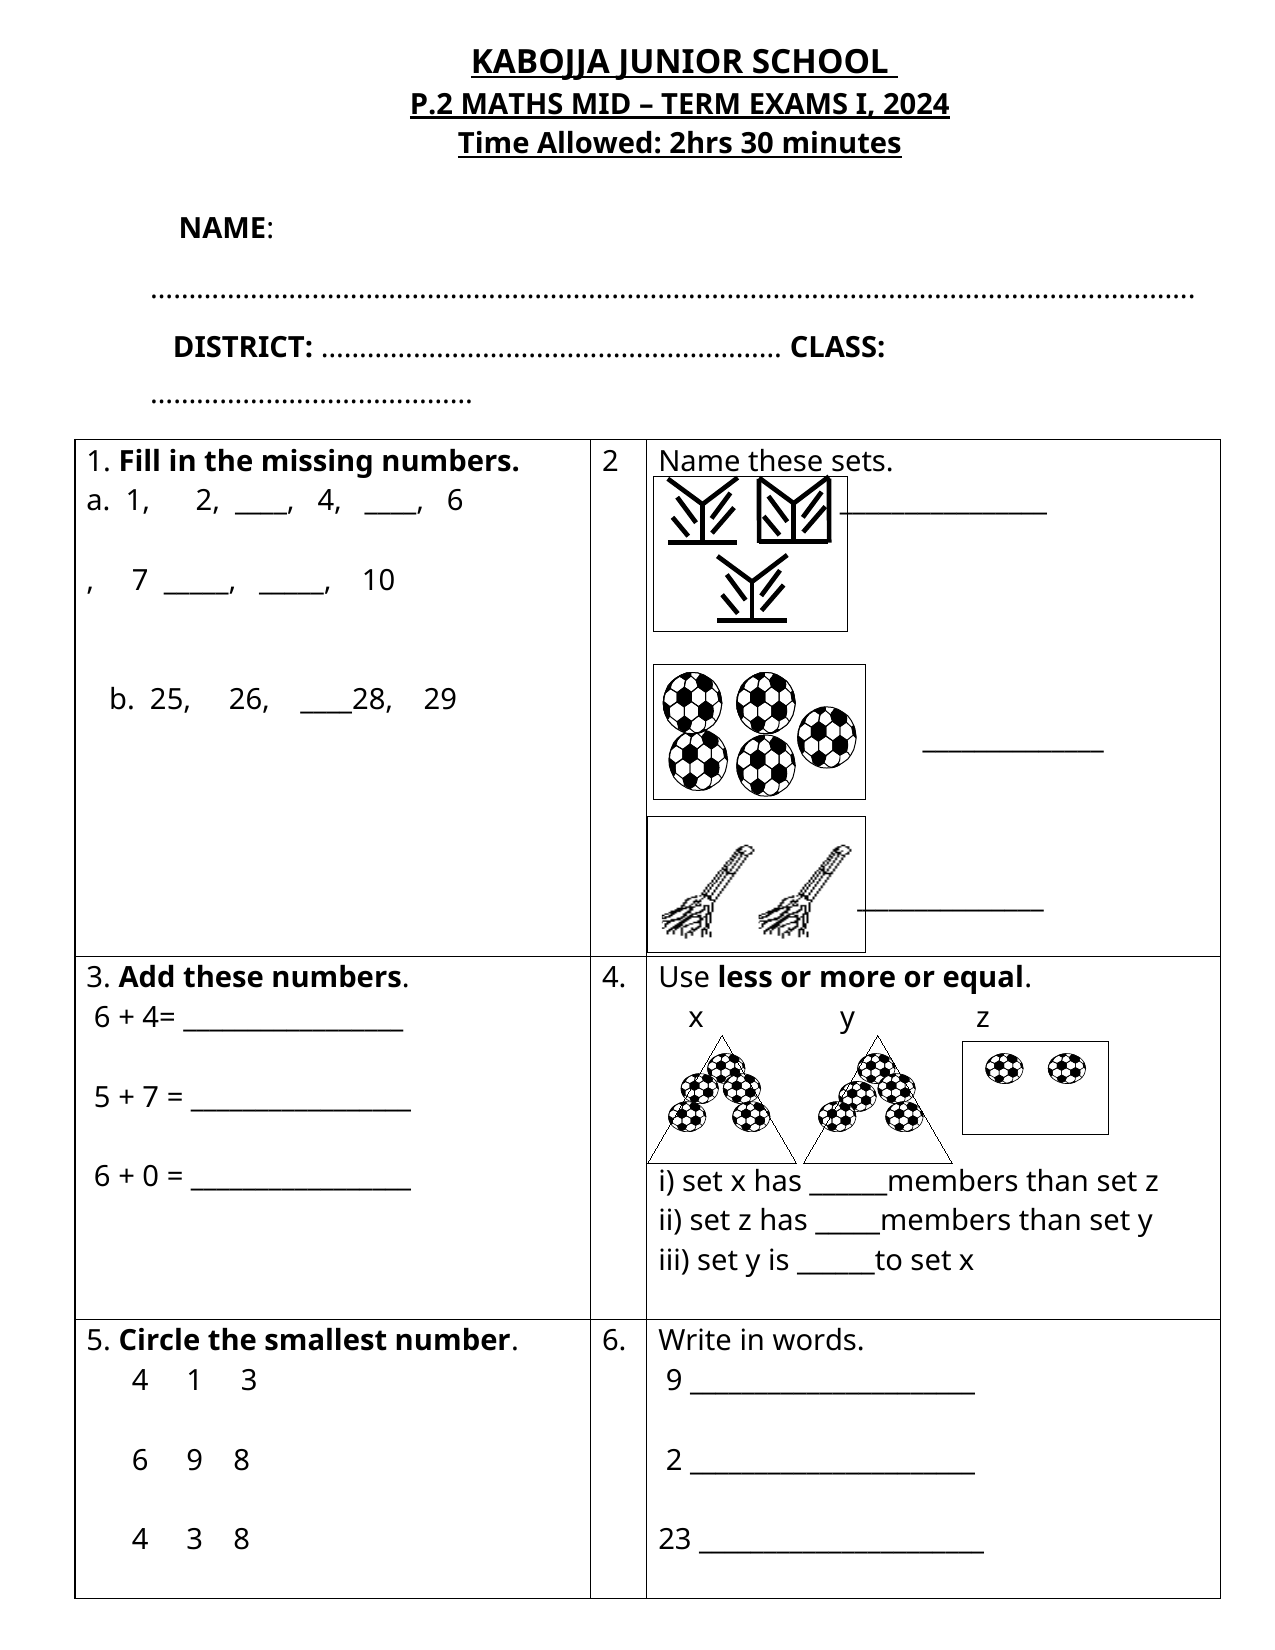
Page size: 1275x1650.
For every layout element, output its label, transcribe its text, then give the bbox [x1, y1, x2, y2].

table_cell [76, 1320, 590, 1597]
table_header 2 [591, 440, 646, 956]
table_cell 3. Add these numbers. 6 + 4= _________________ 5 + 7 = _________________ 6 + 0 = _________________ [76, 957, 590, 1319]
table_header 1. Fill in the missing numbers. a. 1, 2, ____, 4, ____, 6 , 7 _____, _____, 10 b. 25, 26, ____28, 29 [76, 440, 590, 956]
text Time Allowed: 2hrs 30 minutes [150, 123, 1209, 162]
text P.2 MATHS MID – TERM EXAMS I, 2024 [150, 83, 1209, 123]
table_cell Use less or more or equal. x y z i) set x has ______members than set z ii) set z has _____members than set y iii) set y is ______to set x [647, 957, 1220, 1319]
text KABOJJA JUNIOR SCHOOL [150, 37, 1209, 83]
table_header Name these sets. ________________ ______________ _________________ [647, 440, 1220, 956]
table_cell 4. [591, 957, 646, 1319]
text NAME: ………………………………………………………………………………………………………………………. [150, 208, 1209, 307]
text DISTRICT: …………………………………………………… CLASS: …………………………………… [150, 327, 1209, 412]
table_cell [647, 1320, 1220, 1597]
picture [661, 824, 858, 950]
table_cell 6. [591, 1320, 646, 1597]
